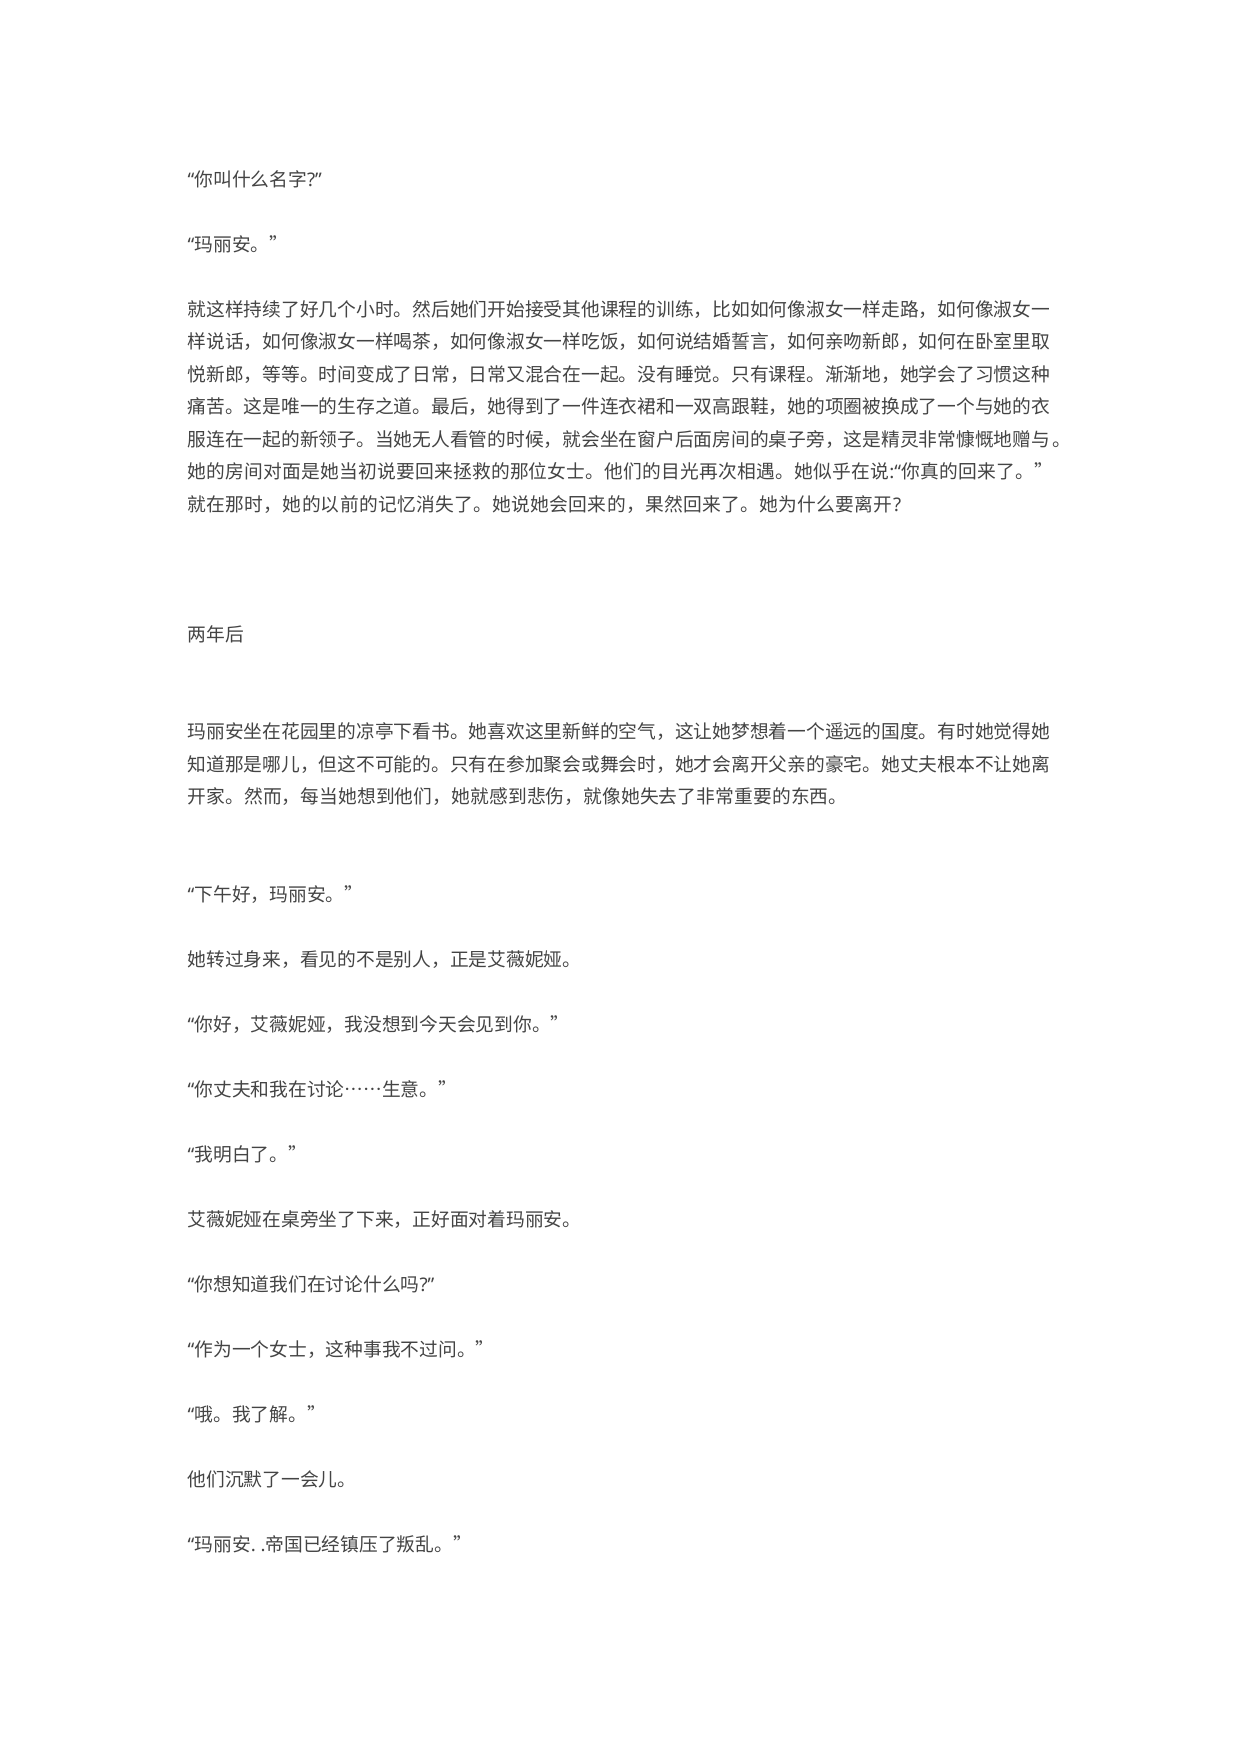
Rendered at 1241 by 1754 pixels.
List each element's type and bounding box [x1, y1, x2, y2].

text [187, 162, 1053, 1559]
